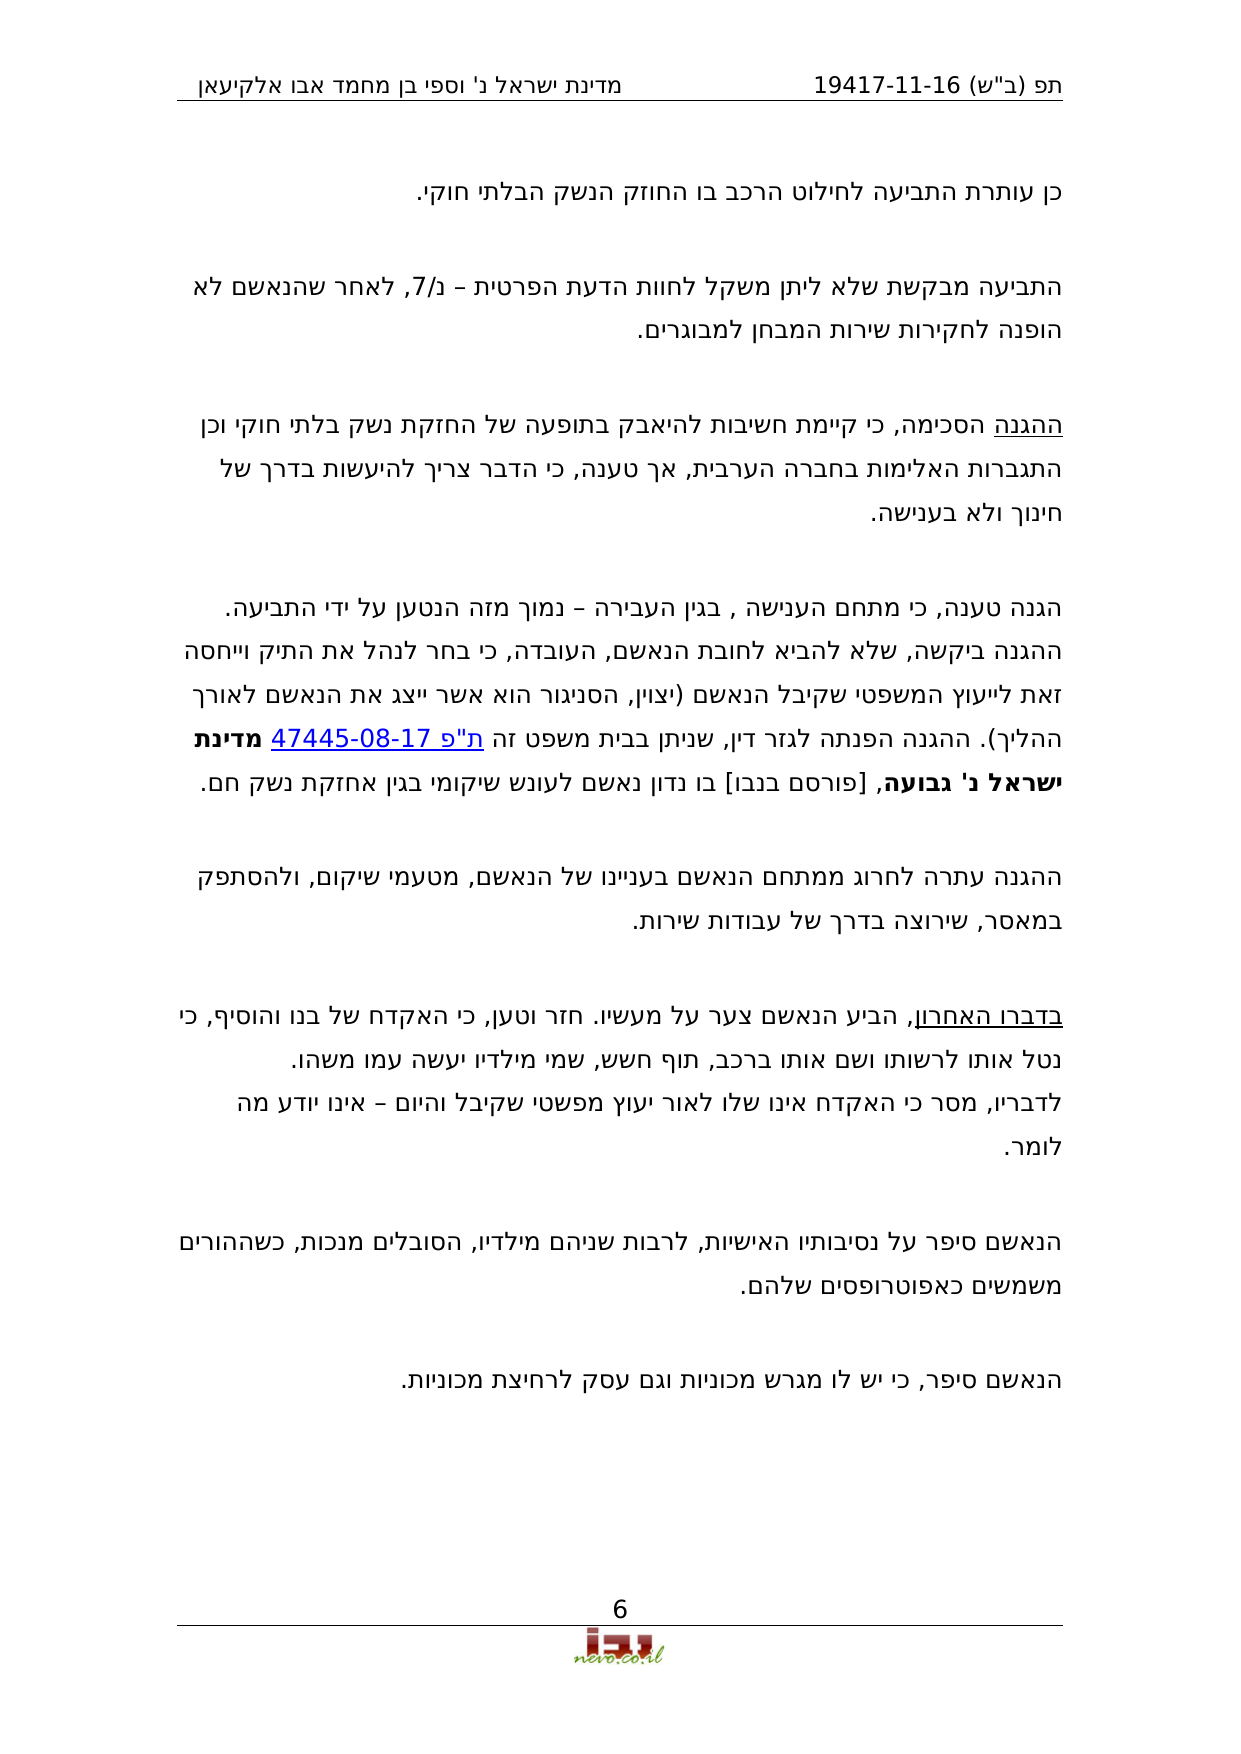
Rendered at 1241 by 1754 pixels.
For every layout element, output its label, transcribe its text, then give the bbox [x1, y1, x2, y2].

text הנאשם סיפר על נסיבותיו האישיות, לרבות שניהם מילדיו, הסובלים מנכות, כשההורים משמשים כאפוטרופסים שלהם. [177, 1227, 1063, 1300]
text כן עותרת התביעה לחילוט הרכב בו החוזק הנשק הבלתי חוקי. [177, 177, 1063, 206]
text התביעה מבקשת שלא ליתן משקל לחוות הדעת הפרטית – נ/7, לאחר שהנאשם לא הופנה לחקירות שירות המבחן למבוגרים. [177, 272, 1063, 345]
text בדברו האחרון, הביע הנאשם צער על מעשיו. חזר וטען, כי האקדח של בנו והוסיף, כי נטל אותו לרשותו ושם אותו ברכב, תוף חשש, שמי מילדיו יעשה עמו משהו. [177, 1001, 1063, 1074]
text ההגנה ביקשה, שלא להביא לחובת הנאשם, העובדה, כי בחר לנהל את התיק וייחסה זאת לייעוץ המשפטי שקיבל הנאשם (יצוין, הסניגור הוא אשר ייצג את הנאשם לאורך ההליך). ההגנה הפנתה לגזר דין, שניתן בבית משפט זה ת"פ 47445-08-17 מדינת ישראל נ' גבועה, [פורסם בנבו] בו נדון נאשם לעונש שיקומי בגין אחזקת נשק חם. [177, 637, 1063, 797]
text הנאשם סיפר, כי יש לו מגרש מכוניות וגם עסק לרחיצת מכוניות. [177, 1366, 1063, 1395]
text ההגנה עתרה לחרוג ממתחם הנאשם בעניינו של הנאשם, מטעמי שיקום, ולהסתפק במאסר, שירוצה בדרך של עבודות שירות. [177, 863, 1063, 936]
picture [574, 1627, 666, 1665]
text לדבריו, מסר כי האקדח אינו שלו לאור יעוץ מפשטי שקיבל והיום – אינו יודע מה לומר. [177, 1089, 1063, 1162]
text הגנה טענה, כי מתחם הענישה , בגין העבירה – נמוך מזה הנטען על ידי התביעה. [177, 593, 1063, 622]
text ההגנה הסכימה, כי קיימת חשיבות להיאבק בתופעה של החזקת נשק בלתי חוקי וכן התגברות האלימות בחברה הערבית, אך טענה, כי הדבר צריך להיעשות בדרך של חינוך ולא בענישה. [177, 411, 1063, 527]
